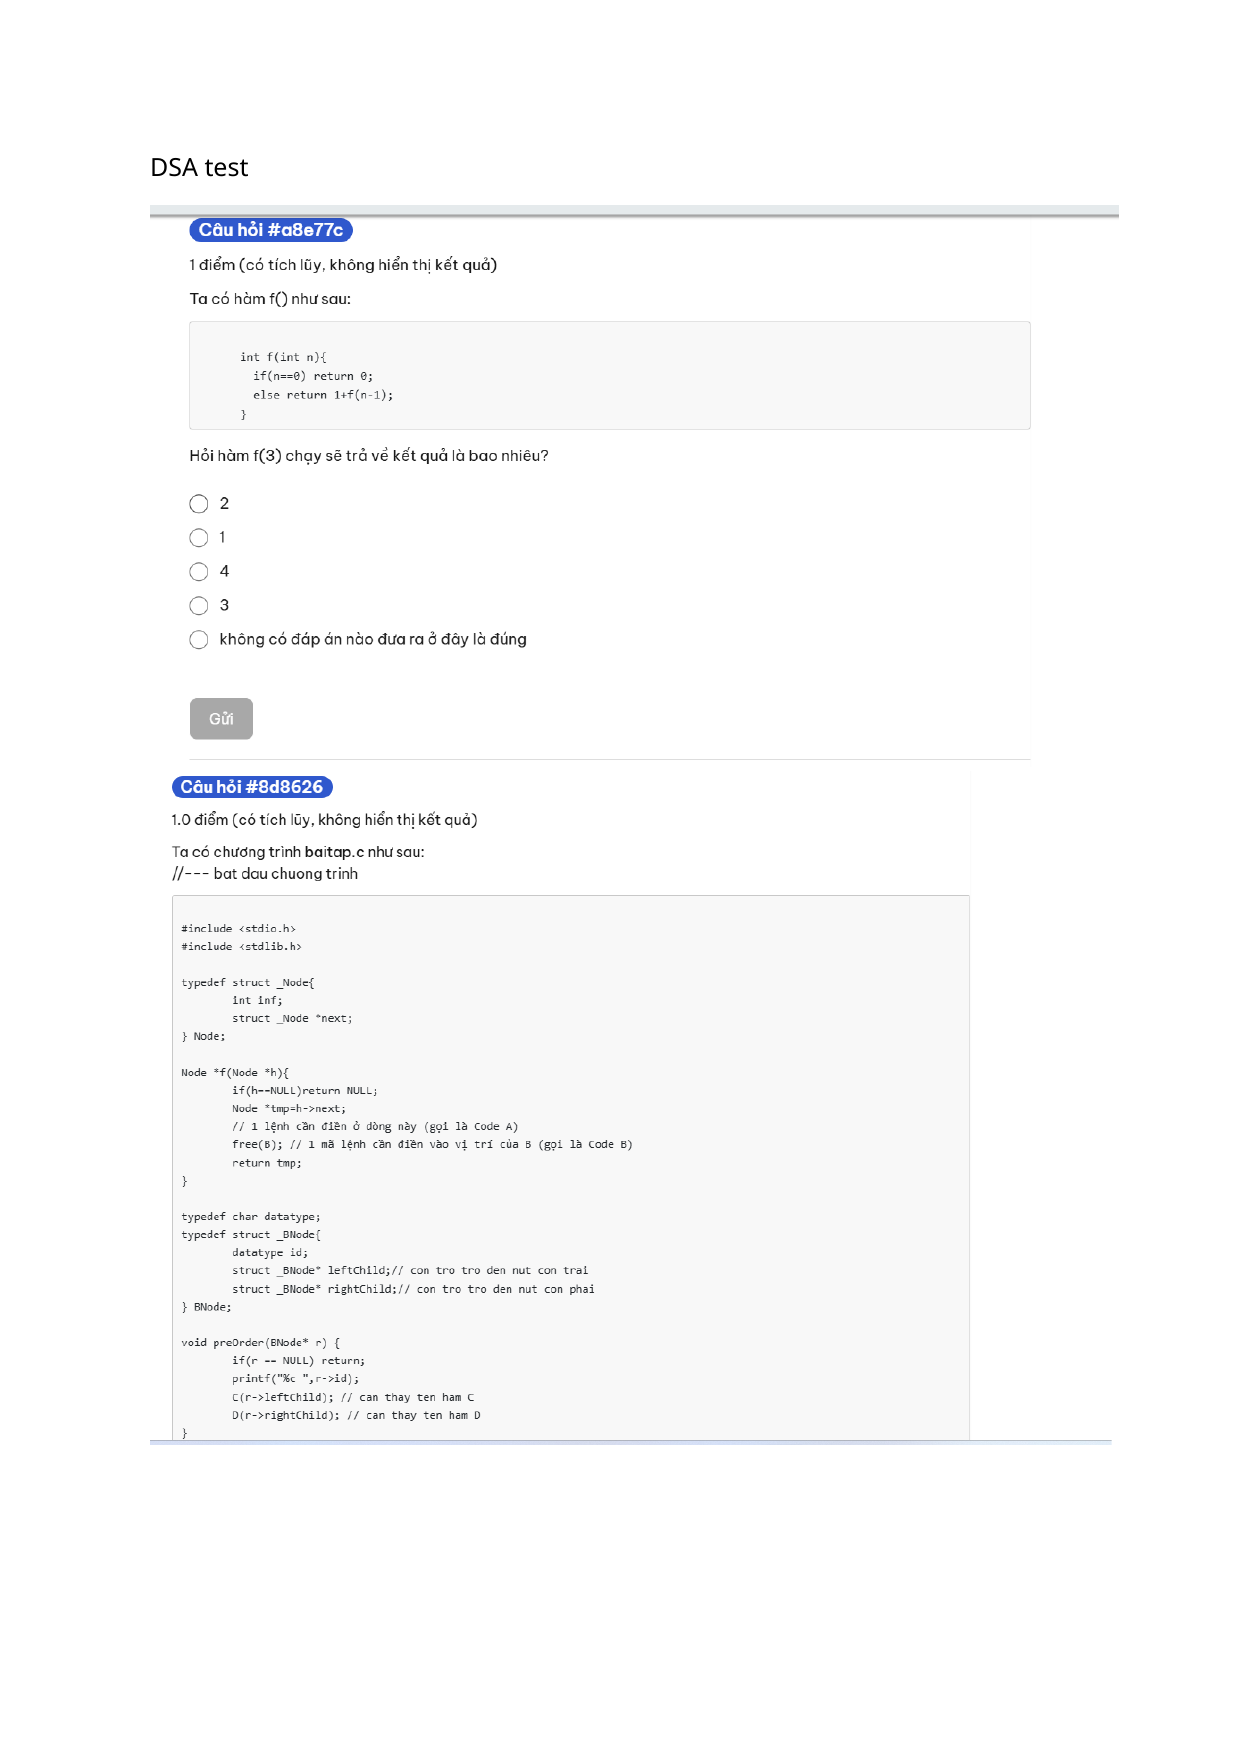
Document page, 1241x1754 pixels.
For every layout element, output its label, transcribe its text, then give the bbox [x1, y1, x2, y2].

picture [150, 205, 1119, 767]
picture [150, 771, 1112, 1445]
text DSA test [150, 150, 1090, 184]
